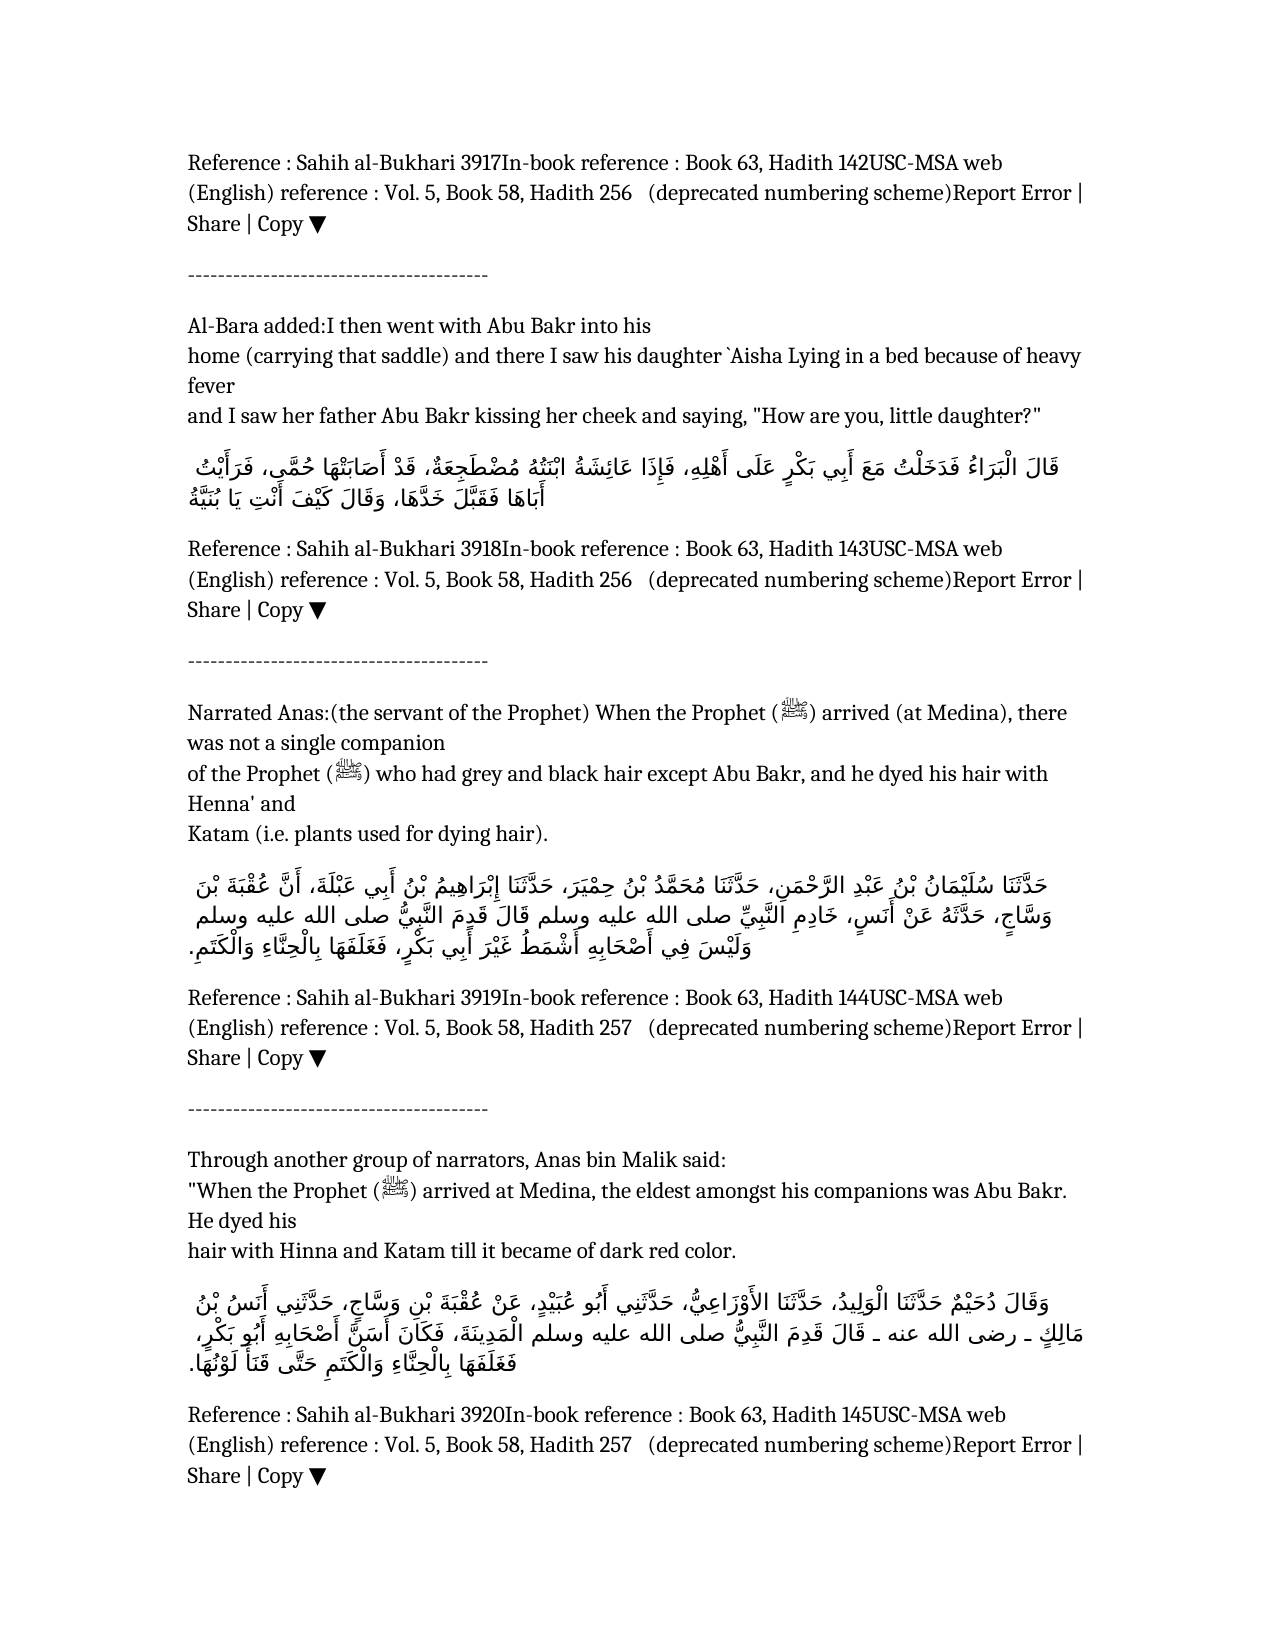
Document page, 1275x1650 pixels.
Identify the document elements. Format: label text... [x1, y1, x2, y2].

text Al-Bara added:I then went with Abu Bakr into his home (carrying that saddle) and there I saw his daughter `Aisha Lying in a bed because of heavy fever and I saw her father Abu Bakr kissing her cheek and saying, "How are you, little daughter?" [187, 312, 1087, 429]
text ---------------------------------------- [187, 1096, 1087, 1122]
text ---------------------------------------- [187, 648, 1087, 674]
text Reference : Sahih al-Bukhari 3917In-book reference : Book 63, Hadith 142USC-MSA web (English) reference : Vol. 5, Book 58, Hadith 256 (deprecated numbering scheme)Report Error | Share | Copy ▼ [187, 150, 1087, 237]
text Reference : Sahih al-Bukhari 3918In-book reference : Book 63, Hadith 143USC-MSA web (English) reference : Vol. 5, Book 58, Hadith 256 (deprecated numbering scheme)Report Error | Share | Copy ▼ [187, 536, 1087, 623]
text وَقَالَ دُحَيْمٌ حَدَّثَنَا الْوَلِيدُ، حَدَّثَنَا الأَوْزَاعِيُّ، حَدَّثَنِي أَبُو عُبَيْدٍ، عَنْ عُقْبَةَ بْنِ وَسَّاجٍ، حَدَّثَنِي أَنَسُ بْنُ مَالِكٍ ـ رضى الله عنه ـ قَالَ قَدِمَ النَّبِيُّ صلى الله عليه وسلم الْمَدِينَةَ، فَكَانَ أَسَنَّ أَصْحَابِهِ أَبُو بَكْرٍ، فَغَلَفَهَا بِالْحِنَّاءِ وَالْكَتَمِ حَتَّى قَنَأَ لَوْنُهَا‏.‏ [187, 1289, 1087, 1377]
text حَدَّثَنَا سُلَيْمَانُ بْنُ عَبْدِ الرَّحْمَنِ، حَدَّثَنَا مُحَمَّدُ بْنُ حِمْيَرَ، حَدَّثَنَا إِبْرَاهِيمُ بْنُ أَبِي عَبْلَةَ، أَنَّ عُقْبَةَ بْنَ وَسَّاجٍ، حَدَّثَهُ عَنْ أَنَسٍ، خَادِمِ النَّبِيِّ صلى الله عليه وسلم قَالَ قَدِمَ النَّبِيُّ صلى الله عليه وسلم وَلَيْسَ فِي أَصْحَابِهِ أَشْمَطُ غَيْرَ أَبِي بَكْرٍ، فَغَلَفَهَا بِالْحِنَّاءِ وَالْكَتَمِ‏.‏ [187, 872, 1087, 960]
text Narrated Anas:(the servant of the Prophet) When the Prophet (ﷺ) arrived (at Medina), there was not a single companion of the Prophet (ﷺ) who had grey and black hair except Abu Bakr, and he dyed his hair with Henna' and Katam (i.e. plants used for dying hair). [187, 699, 1087, 847]
text قَالَ الْبَرَاءُ فَدَخَلْتُ مَعَ أَبِي بَكْرٍ عَلَى أَهْلِهِ، فَإِذَا عَائِشَةُ ابْنَتُهُ مُضْطَجِعَةٌ، قَدْ أَصَابَتْهَا حُمَّى، فَرَأَيْتُ أَبَاهَا فَقَبَّلَ خَدَّهَا، وَقَالَ كَيْفَ أَنْتِ يَا بُنَيَّةُ [187, 454, 1087, 511]
text ---------------------------------------- [187, 261, 1087, 288]
text Through another group of narrators, Anas bin Malik said: "When the Prophet (ﷺ) arrived at Medina, the eldest amongst his companions was Abu Bakr. He dyed his hair with Hinna and Katam till it became of dark red color. [187, 1147, 1087, 1265]
text Reference : Sahih al-Bukhari 3920In-book reference : Book 63, Hadith 145USC-MSA web (English) reference : Vol. 5, Book 58, Hadith 257 (deprecated numbering scheme)Report Error | Share | Copy ▼ [187, 1402, 1087, 1489]
text Reference : Sahih al-Bukhari 3919In-book reference : Book 63, Hadith 144USC-MSA web (English) reference : Vol. 5, Book 58, Hadith 257 (deprecated numbering scheme)Report Error | Share | Copy ▼ [187, 984, 1087, 1071]
